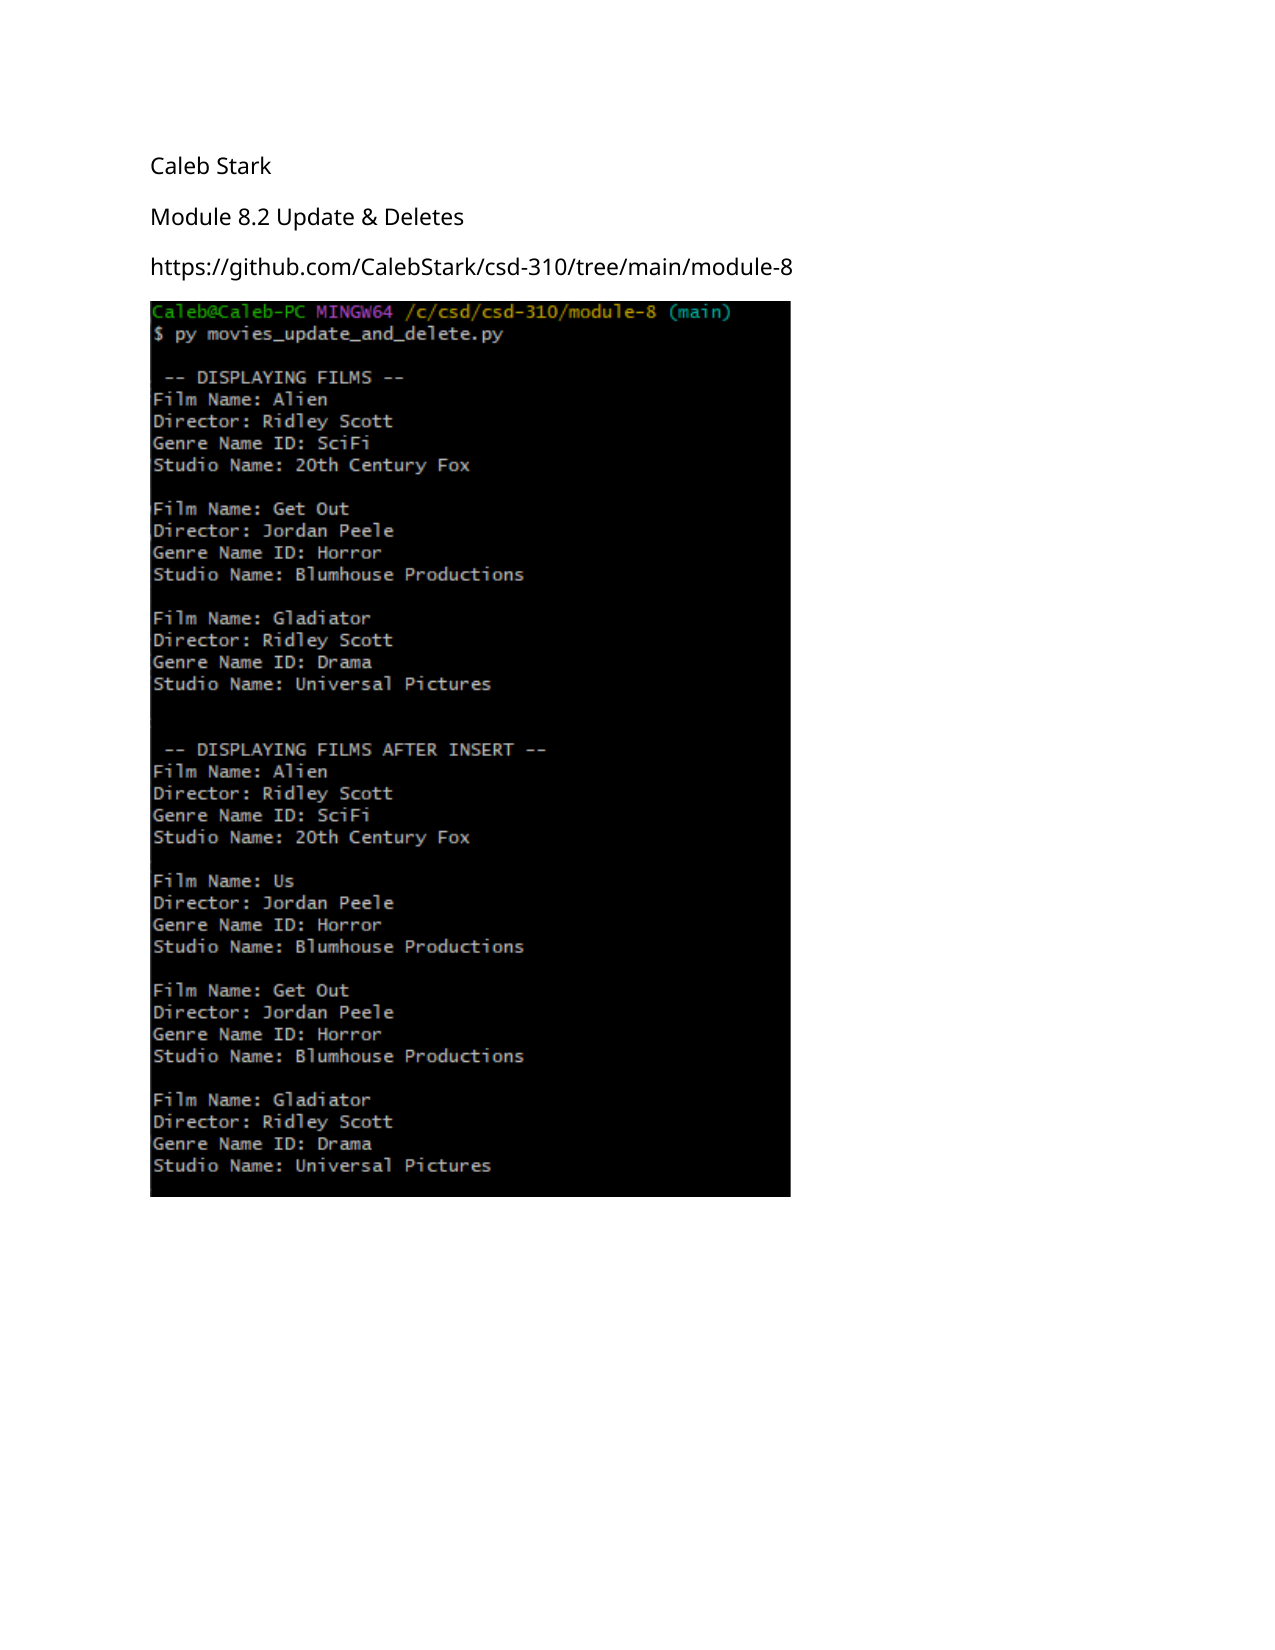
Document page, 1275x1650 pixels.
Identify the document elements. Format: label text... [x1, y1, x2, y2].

text Module 8.2 Update & Deletes [150, 200, 1125, 232]
text https://github.com/CalebStark/csd-310/tree/main/module-8 [150, 251, 1125, 282]
text Caleb Stark [150, 150, 1125, 181]
picture [150, 301, 791, 1197]
